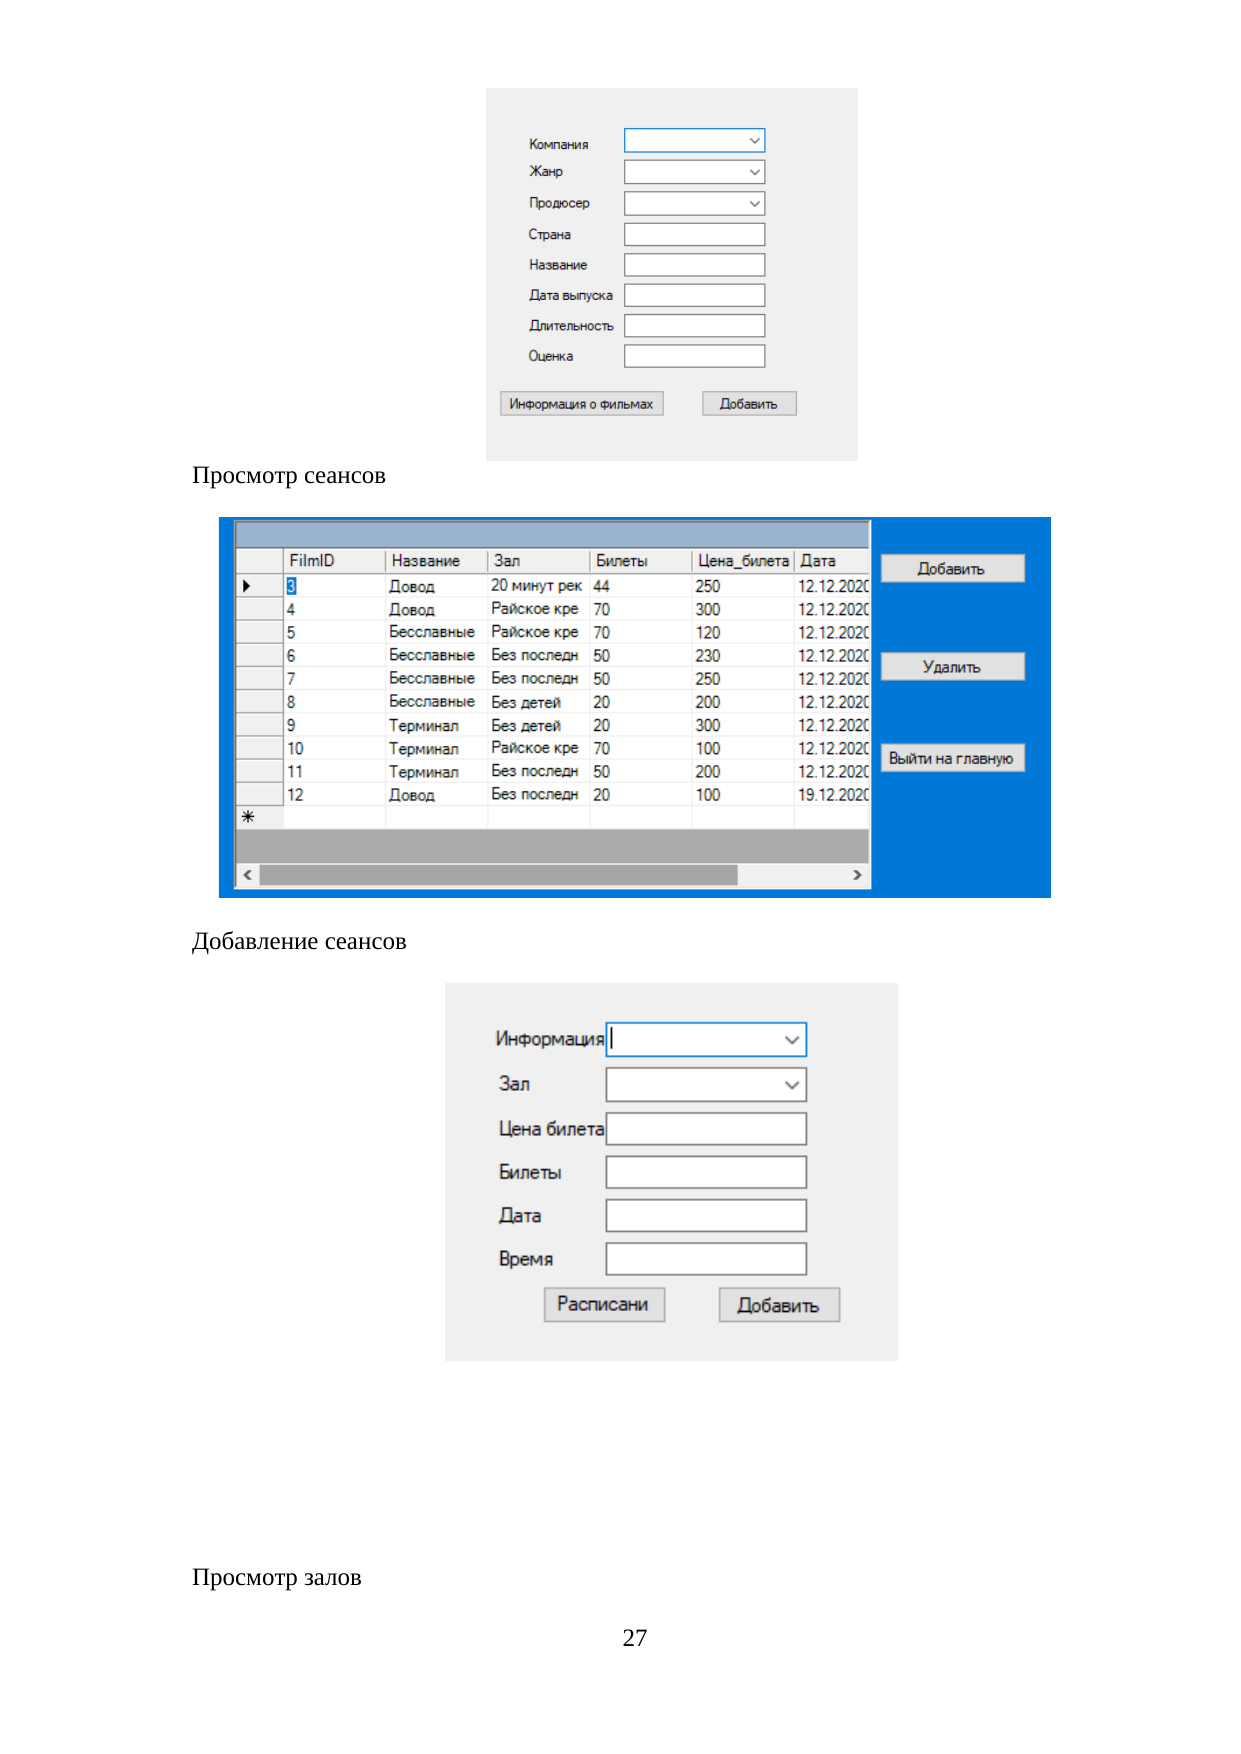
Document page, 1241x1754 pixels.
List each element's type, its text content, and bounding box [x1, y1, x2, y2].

picture [218, 517, 1051, 898]
text Просмотр залов [118, 1562, 1152, 1590]
picture [486, 88, 858, 461]
picture [445, 983, 899, 1361]
text Просмотр сеансов [118, 460, 1152, 489]
text Добавление сеансов [118, 926, 1152, 955]
